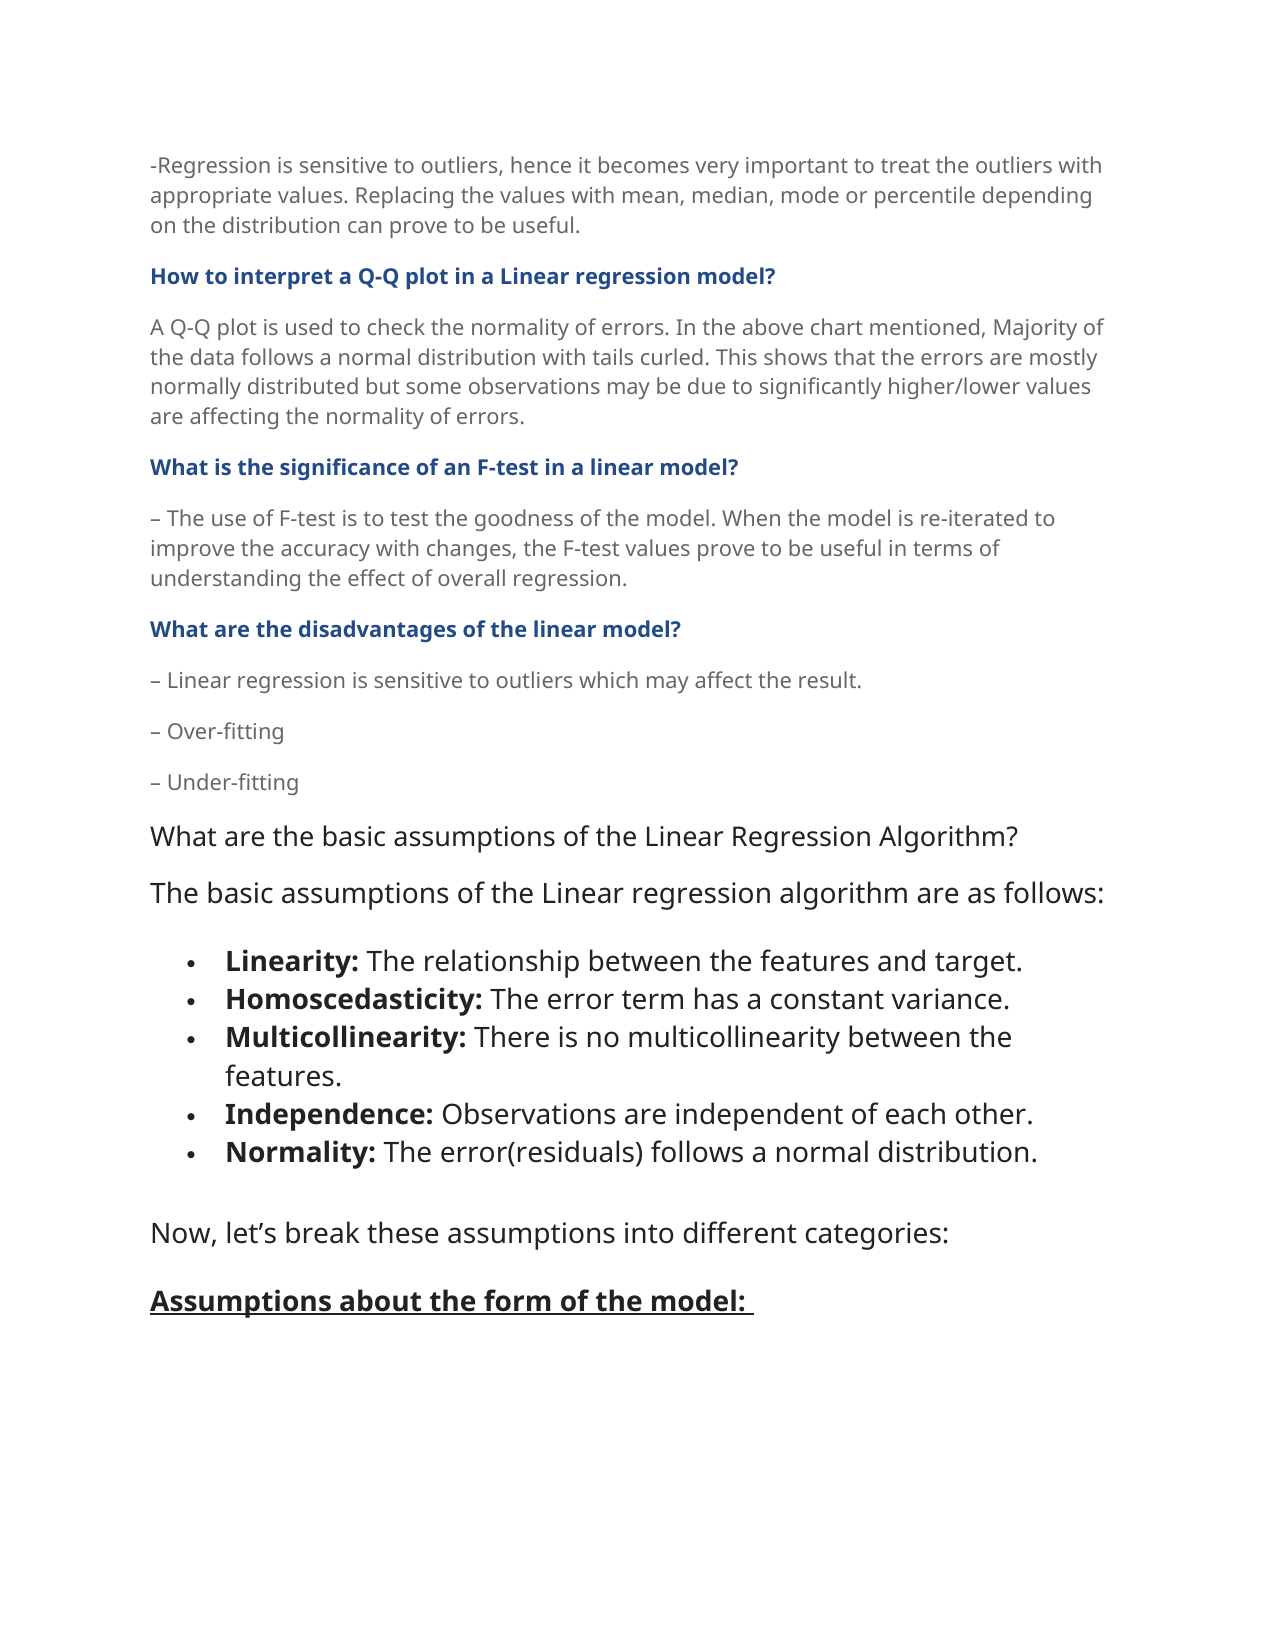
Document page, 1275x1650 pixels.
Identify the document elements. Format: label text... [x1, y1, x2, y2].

text What is the significance of an F-test in a linear model? [150, 452, 1125, 482]
subtitle What are the basic assumptions of the Linear Regression Algorithm? [150, 818, 1125, 855]
text Now, let’s break these assumptions into different categories: [150, 1200, 1125, 1252]
list Independence: Observations are independent of each other. [187, 1094, 1125, 1133]
text How to interpret a Q-Q plot in a Linear regression model? [150, 261, 1125, 290]
subtitle Assumptions about the form of the model: [150, 1281, 1125, 1319]
text – Linear regression is sensitive to outliers which may affect the result. [150, 665, 1125, 694]
list Multicollinearity: There is no multicollinearity between the features. [187, 1018, 1125, 1094]
text – Under-fitting [150, 767, 1125, 797]
list Homoscedasticity: The error term has a constant variance. [187, 979, 1125, 1018]
text – The use of F-test is to test the goodness of the model. When the model is re-iterated to improve the accuracy with changes, the F-test values prove to be useful in terms of understanding the effect of overall regression. [150, 503, 1125, 592]
text The basic assumptions of the Linear regression algorithm are as follows: [150, 860, 1125, 912]
list Linearity: The relationship between the features and target. [187, 941, 1125, 979]
text A Q-Q plot is used to check the normality of errors. In the above chart mentioned, Majority of the data follows a normal distribution with tails curled. This shows that the errors are mostly normally distributed but some observations may be due to significantly higher/lower values are affecting the normality of errors. [150, 312, 1125, 431]
text – Over-fitting [150, 716, 1125, 746]
text -Regression is sensitive to outliers, hence it becomes very important to treat the outliers with appropriate values. Replacing the values with mean, median, mode or percentile depending on the distribution can prove to be useful. [150, 150, 1125, 239]
text What are the disadvantages of the linear model? [150, 614, 1125, 643]
list Normality: The error(residuals) follows a normal distribution. [187, 1133, 1125, 1171]
